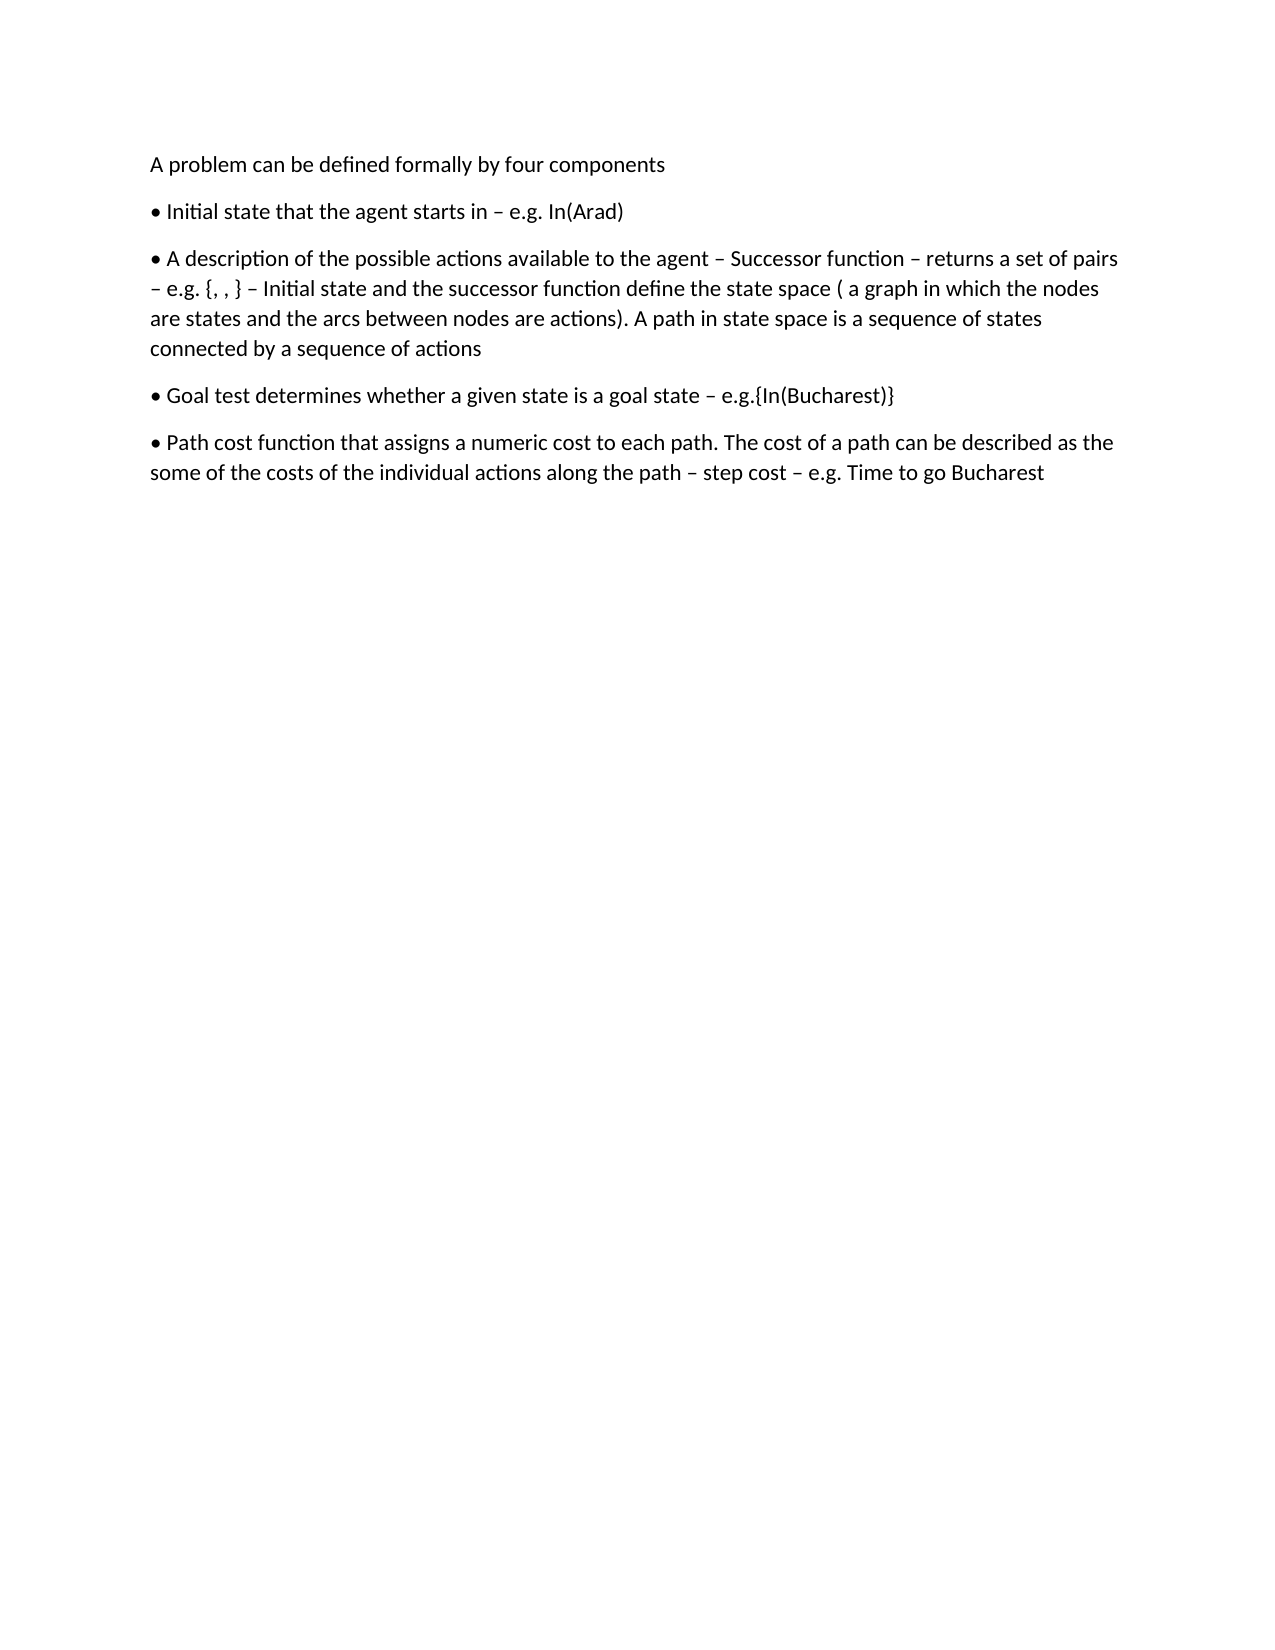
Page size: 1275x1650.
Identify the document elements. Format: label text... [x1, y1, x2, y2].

text • A description of the possible actions available to the agent – Successor function – returns a set of pairs – e.g. {, , } – Initial state and the successor function define the state space ( a graph in which the nodes are states and the arcs between nodes are actions). A path in state space is a sequence of states connected by a sequence of actions [150, 244, 1125, 362]
text A problem can be defined formally by four components [150, 150, 1125, 178]
text • Path cost function that assigns a numeric cost to each path. The cost of a path can be described as the some of the costs of the individual actions along the path – step cost – e.g. Time to go Bucharest [150, 428, 1125, 486]
text • Initial state that the agent starts in – e.g. In(Arad) [150, 197, 1125, 225]
text • Goal test determines whether a given state is a goal state – e.g.{In(Bucharest)} [150, 381, 1125, 409]
